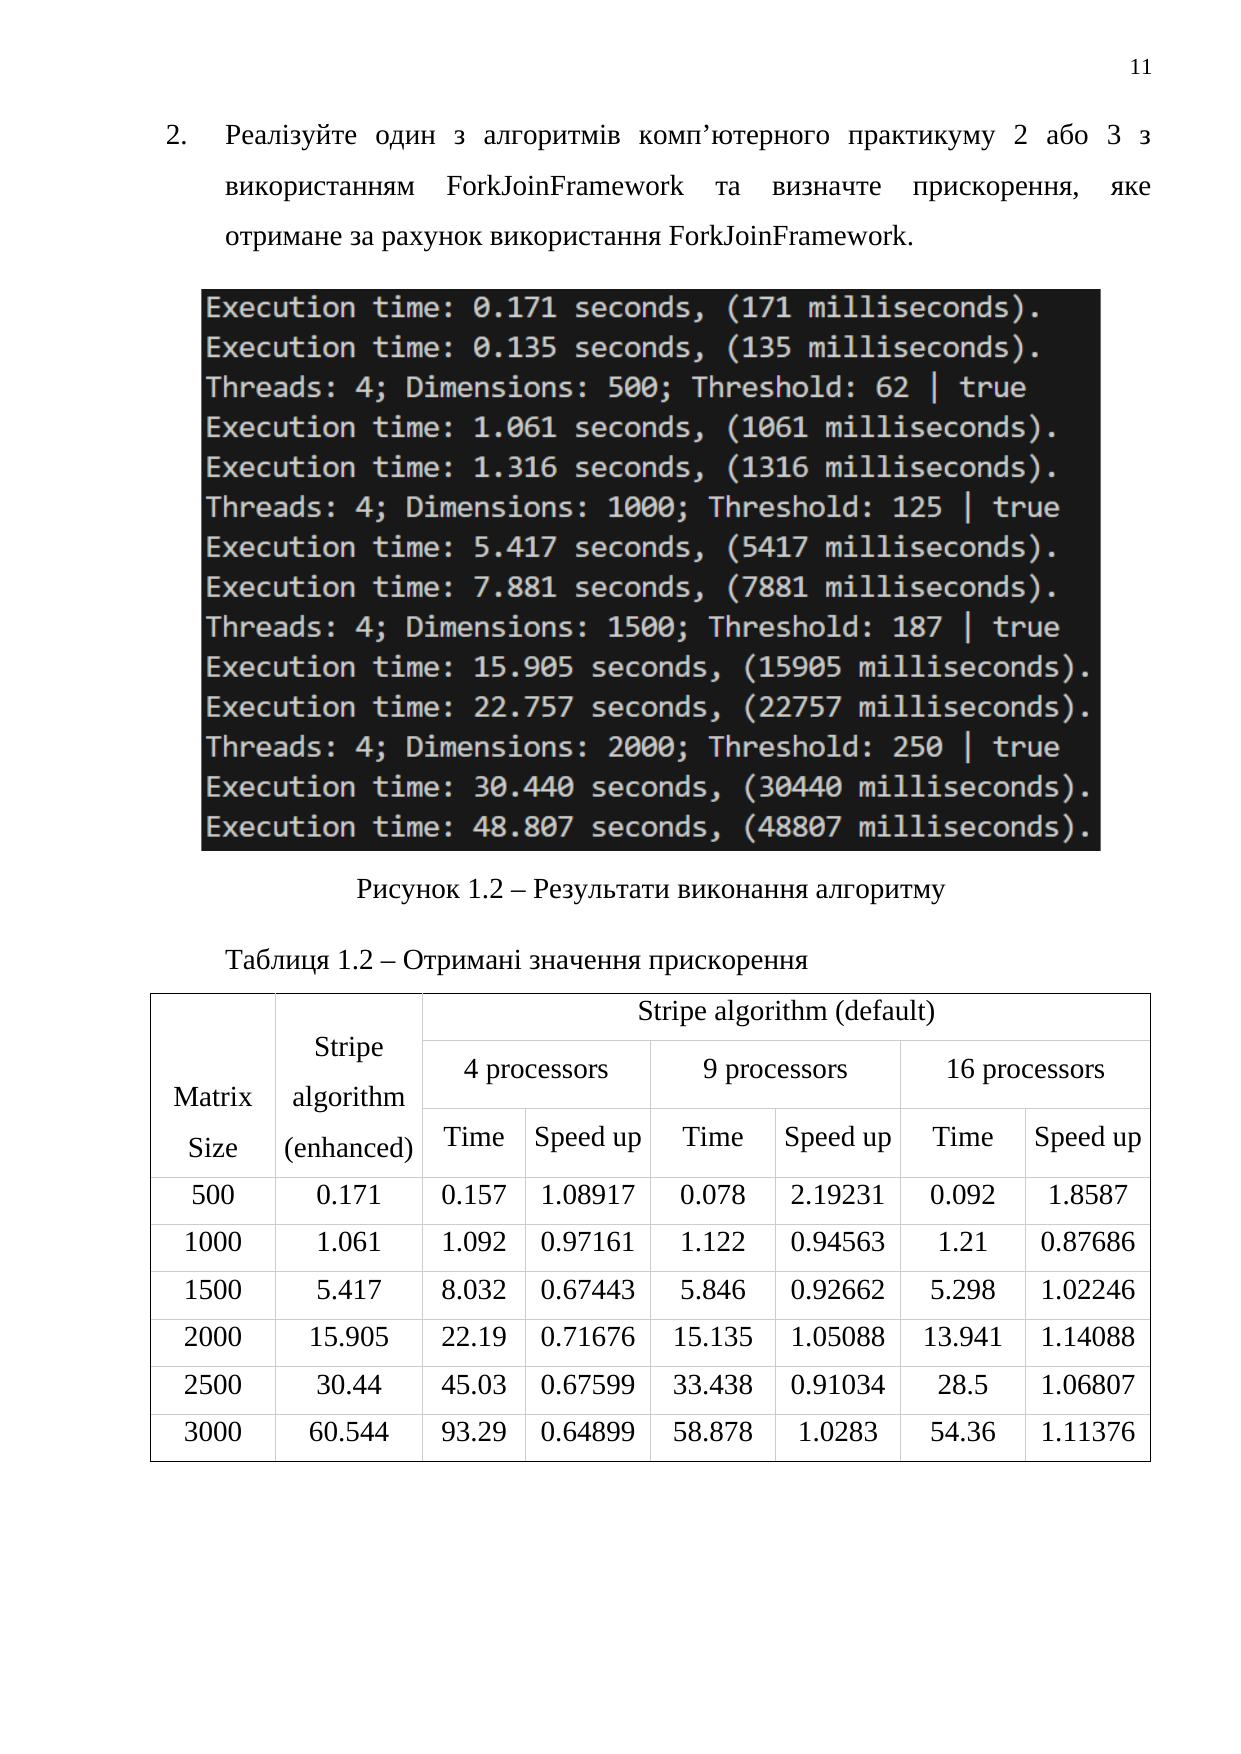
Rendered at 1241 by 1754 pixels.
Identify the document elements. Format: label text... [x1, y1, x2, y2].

table_cell 3000 [151, 1415, 275, 1461]
table_cell 1.122 [651, 1225, 775, 1271]
table_cell Time [423, 1109, 525, 1176]
table_cell 28.5 [901, 1367, 1025, 1413]
table_header Matrix Size [151, 994, 275, 1176]
table_cell Speed up [776, 1109, 900, 1176]
table_cell 30.44 [276, 1367, 422, 1413]
table_cell 0.94563 [776, 1225, 900, 1271]
table_cell 4 processors [423, 1041, 650, 1108]
table_cell 54.36 [901, 1415, 1025, 1461]
table_cell 0.92662 [776, 1272, 900, 1319]
text Рисунок 1.2 – Результати виконання алгоритму [150, 871, 1152, 905]
table_cell 0.157 [423, 1178, 525, 1224]
table_cell 58.878 [651, 1415, 775, 1461]
table_cell 5.846 [651, 1272, 775, 1319]
table_cell 93.29 [423, 1415, 525, 1461]
table_cell 45.03 [423, 1367, 525, 1413]
table_cell 16 processors [901, 1041, 1150, 1108]
text Таблиця 1.2 – Отримані значення прискорення [150, 942, 1152, 976]
table_cell 33.438 [651, 1367, 775, 1413]
table_cell 2500 [151, 1367, 275, 1413]
table_cell 1.08917 [526, 1178, 650, 1224]
table_cell 0.092 [901, 1178, 1025, 1224]
table_cell 0.67443 [526, 1272, 650, 1319]
table_cell 22.19 [423, 1320, 525, 1366]
table_header Stripe algorithm (default) [423, 994, 1150, 1040]
table_cell Speed up [1026, 1109, 1150, 1176]
picture [201, 289, 1101, 851]
table_cell 1500 [151, 1272, 275, 1319]
table_cell 0.91034 [776, 1367, 900, 1413]
table_cell 500 [151, 1178, 275, 1224]
table_cell 1.11376 [1026, 1415, 1150, 1461]
table_cell 0.97161 [526, 1225, 650, 1271]
table_cell 15.905 [276, 1320, 422, 1366]
table_cell Time [651, 1109, 775, 1176]
table_cell 13.941 [901, 1320, 1025, 1366]
table_cell Speed up [526, 1109, 650, 1176]
table_cell 2.19231 [776, 1178, 900, 1224]
table_cell 1.092 [423, 1225, 525, 1271]
table_cell 60.544 [276, 1415, 422, 1461]
table_cell 8.032 [423, 1272, 525, 1319]
table_cell 0.67599 [526, 1367, 650, 1413]
table_cell 0.171 [276, 1178, 422, 1224]
table_cell 0.078 [651, 1178, 775, 1224]
table_cell 0.87686 [1026, 1225, 1150, 1271]
table_cell 5.417 [276, 1272, 422, 1319]
table_cell Time [901, 1109, 1025, 1176]
table_cell 2000 [151, 1320, 275, 1366]
table_cell 1.8587 [1026, 1178, 1150, 1224]
table_cell 1.05088 [776, 1320, 900, 1366]
table_cell 0.71676 [526, 1320, 650, 1366]
table_cell 15.135 [651, 1320, 775, 1366]
table_cell 1.061 [276, 1225, 422, 1271]
table_cell 1.06807 [1026, 1367, 1150, 1413]
table_cell 1.14088 [1026, 1320, 1150, 1366]
table_cell 9 processors [651, 1041, 900, 1108]
table_cell 5.298 [901, 1272, 1025, 1319]
table_header Stripe algorithm (enhanced) [276, 994, 422, 1176]
table_cell 0.64899 [526, 1415, 650, 1461]
list Реалізуйте один з алгоритмів комп’ютерного практикуму 2 або 3 з використанням ForkJoinFramework та визначте прискорення, яке отримане за рахунок використання ForkJoinFramework. [187, 117, 1152, 252]
table_cell 1.21 [901, 1225, 1025, 1271]
table_cell 1000 [151, 1225, 275, 1271]
table_cell 1.02246 [1026, 1272, 1150, 1319]
table_cell 1.0283 [776, 1415, 900, 1461]
